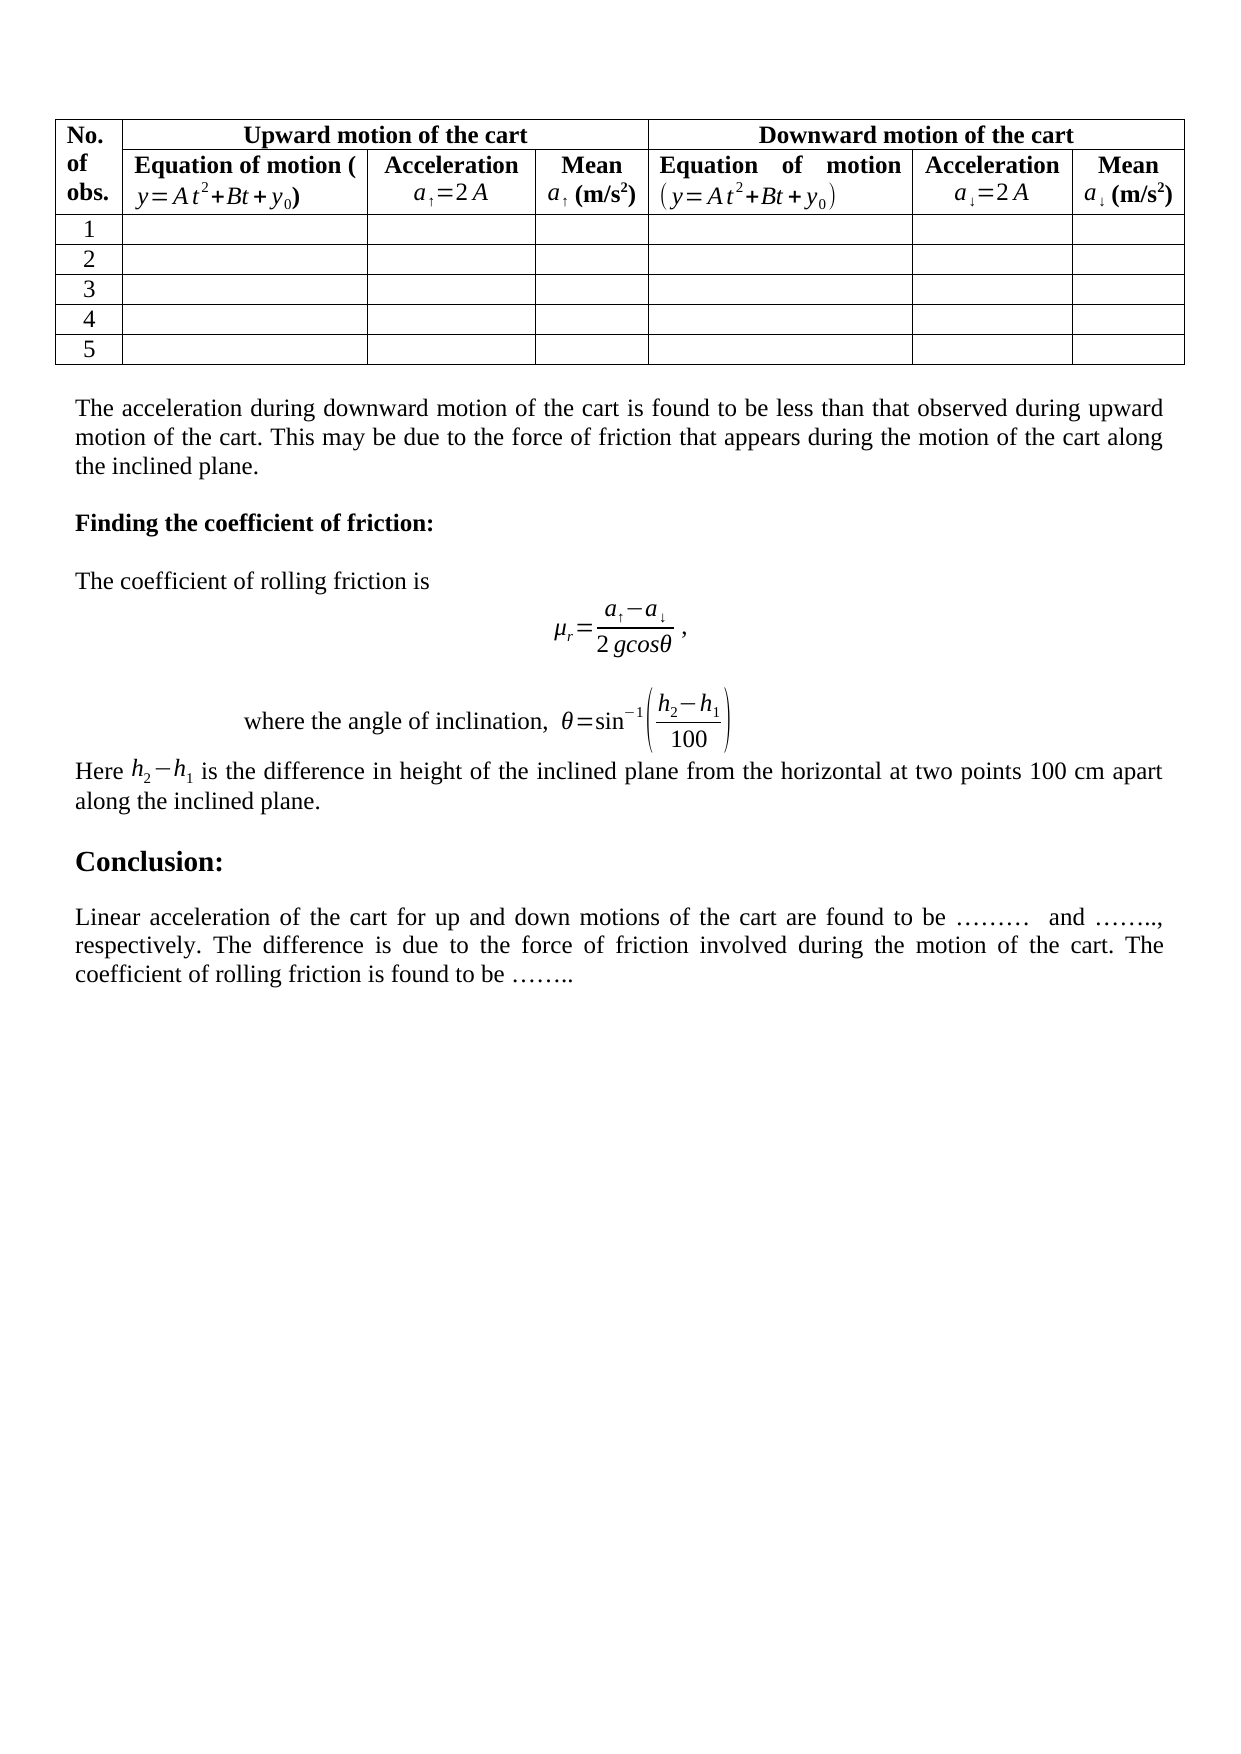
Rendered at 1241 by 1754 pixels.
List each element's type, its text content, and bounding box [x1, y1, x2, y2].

table_header No. of obs. [56, 120, 122, 213]
text , [75, 594, 1165, 657]
table_cell [123, 335, 367, 363]
table_cell [123, 215, 367, 243]
table_cell 4 [56, 305, 122, 333]
table_cell [1073, 275, 1184, 303]
table_cell [649, 305, 912, 333]
table_cell [1073, 215, 1184, 243]
table_cell 5 [56, 335, 122, 363]
table_cell [123, 245, 367, 273]
table_cell [1073, 335, 1184, 363]
table_cell [536, 275, 648, 303]
table_cell [649, 215, 912, 243]
text The acceleration during downward motion of the cart is found to be less than that observed during upward motion of the cart. This may be due to the force of friction that appears during the motion of the cart along the inclined plane. [75, 393, 1165, 479]
table_cell Mean (m/s2) [1073, 150, 1184, 213]
table_cell [368, 245, 535, 273]
table_cell 1 [56, 215, 122, 243]
table_cell [368, 305, 535, 333]
table_cell [368, 335, 535, 363]
table_cell [913, 245, 1072, 273]
table_cell Acceleration [368, 150, 535, 213]
text where the angle of inclination, [75, 686, 1165, 755]
table_cell [913, 215, 1072, 243]
table_header Downward motion of the cart [649, 120, 1184, 149]
table_cell [1073, 305, 1184, 333]
table_cell [123, 305, 367, 333]
table_cell 2 [56, 245, 122, 273]
table_cell [123, 275, 367, 303]
table_header Upward motion of the cart [123, 120, 648, 149]
table_cell 3 [56, 275, 122, 303]
table_cell [536, 335, 648, 363]
table_cell [913, 275, 1072, 303]
text Finding the coefficient of friction: [75, 508, 1165, 537]
text Here is the difference in height of the inclined plane from the horizontal at two points 100 cm apart along the inclined plane. [75, 755, 1165, 815]
table_cell [368, 215, 535, 243]
table_cell [536, 215, 648, 243]
text Linear acceleration of the cart for up and down motions of the cart are found to be ……… and …….., respectively. The difference is due to the force of friction involved during the motion of the cart. The coefficient of rolling friction is found to be …….. [75, 902, 1165, 988]
table_cell [649, 245, 912, 273]
table_cell [649, 335, 912, 363]
table_cell [368, 275, 535, 303]
table_cell [913, 335, 1072, 363]
table_cell Equation of motion [649, 150, 912, 213]
text The coefficient of rolling friction is [75, 566, 1165, 594]
table_cell [913, 305, 1072, 333]
table_cell [536, 245, 648, 273]
table_cell Mean (m/s2) [536, 150, 648, 213]
text Conclusion: [75, 844, 1165, 877]
table_cell Equation of motion () [123, 150, 367, 213]
table_cell Acceleration [913, 150, 1072, 213]
table_cell [1073, 245, 1184, 273]
table_cell [536, 305, 648, 333]
table_cell [649, 275, 912, 303]
